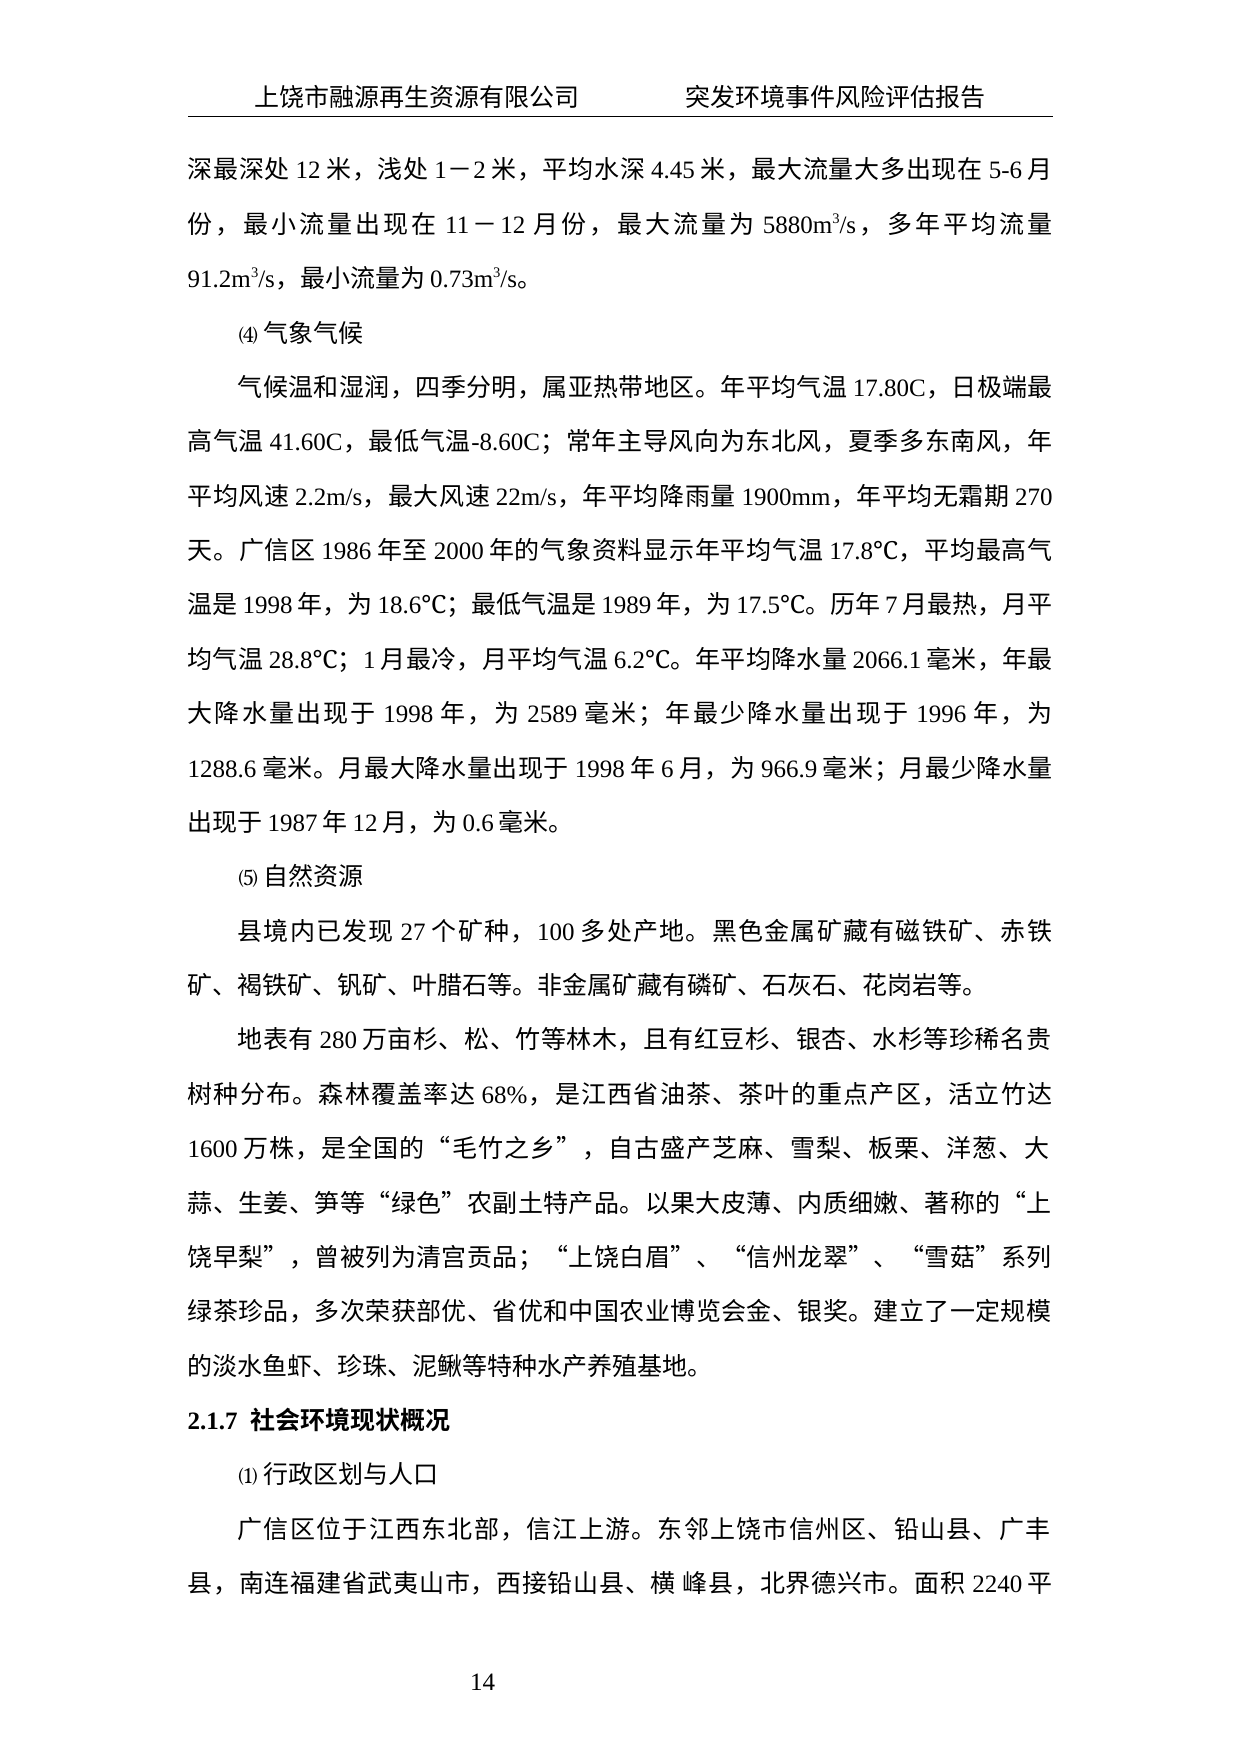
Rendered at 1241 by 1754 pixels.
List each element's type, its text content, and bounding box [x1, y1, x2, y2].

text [187, 1509, 1053, 1600]
text ⑴行政区划与人口 [187, 1455, 1053, 1491]
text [187, 150, 1053, 295]
text 县境内已发现27个矿种，100多处产地。黑色金属矿藏有磁铁矿、赤铁矿、褐铁矿、钒矿、叶腊石等。非金属矿藏有磷矿、石灰石、花岗岩等。 [187, 911, 1053, 1002]
subtitle 2.1.7 社会环境现状概况 [187, 1401, 1053, 1437]
text ⑷气象气候 [187, 313, 1053, 349]
text ⑸自然资源 [187, 857, 1053, 893]
text 气候温和湿润，四季分明，属亚热带地区。年平均气温17.80C，日极端最高气温41.60C，最低气温-8.60C；常年主导风向为东北风，夏季多东南风，年平均风速2.2m/s，最大风速22m/s，年平均降雨量1900mm，年平均无霜期270天。广信区1986年至2000年的气象资料显示年平均气温17.8℃，平均最高气温是1998年，为18.6℃；最低气温是1989年，为17.5℃。历年7月最热，月平均气温28.8℃；1月最冷，月平均气温6.2℃。年平均降水量2066.1毫米，年最大降水量出现于1998年，为2589毫米；年最少降水量出现于1996年，为1288.6毫米。月最大降水量出现于1998年6月，为966.9毫米；月最少降水量出现于1987年12月，为0.6毫米。 [187, 367, 1053, 839]
text 地表有280万亩杉、松、竹等林木，且有红豆杉、银杏、水杉等珍稀名贵树种分布。森林覆盖率达68%，是江西省油茶、茶叶的重点产区，活立竹达1600万株，是全国的“毛竹之乡”，自古盛产芝麻、雪梨、板栗、洋葱、大蒜、生姜、笋等“绿色”农副土特产品。以果大皮薄、内质细嫩、著称的“上饶早梨”，曾被列为清宫贡品；“上饶白眉”、“信州龙翠”、“雪菇”系列绿茶珍品，多次荣获部优、省优和中国农业博览会金、银奖。建立了一定规模的淡水鱼虾、珍珠、泥鳅等特种水产养殖基地。 [187, 1020, 1053, 1382]
